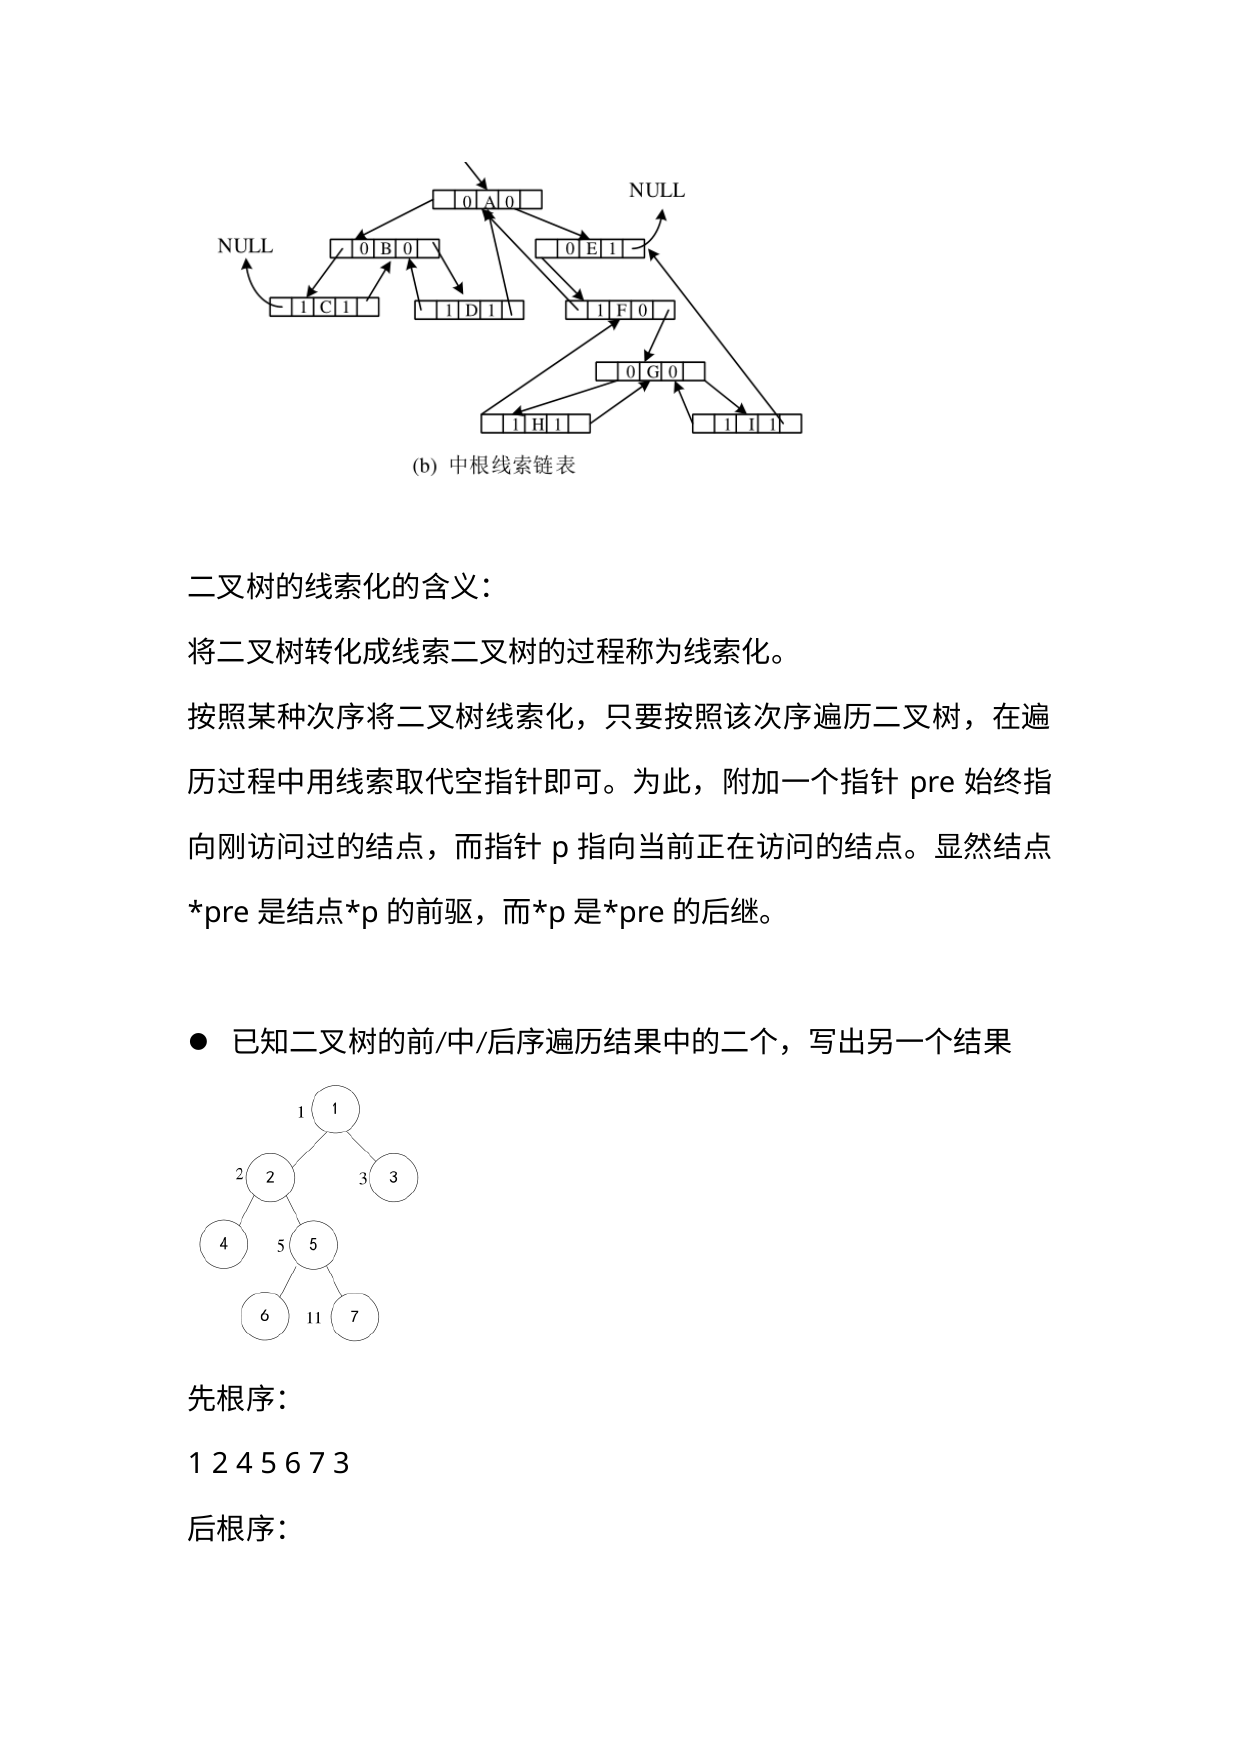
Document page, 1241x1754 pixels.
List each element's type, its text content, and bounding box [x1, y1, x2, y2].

picture [187, 1072, 443, 1354]
text 后根序： [187, 1494, 1053, 1559]
text 1 2 4 5 6 7 3 [187, 1429, 1053, 1494]
text 二叉树的线索化的含义： [187, 552, 1053, 617]
picture [187, 162, 828, 480]
text 按照某种次序将二叉树线索化，只要按照该次序遍历二叉树，在遍历过程中用线索取代空指针即可。为此，附加一个指针 pre 始终指向刚访问过的结点，而指针 p 指向当前正在访问的结点。显然结点*pre 是结点*p 的前驱，而*p 是*pre 的后继。 [187, 682, 1053, 942]
list 已知二叉树的前/中/后序遍历结果中的二个，写出另一个结果 [187, 1007, 1053, 1072]
text 先根序： [187, 1364, 1053, 1429]
text 将二叉树转化成线索二叉树的过程称为线索化。 [187, 617, 1053, 682]
